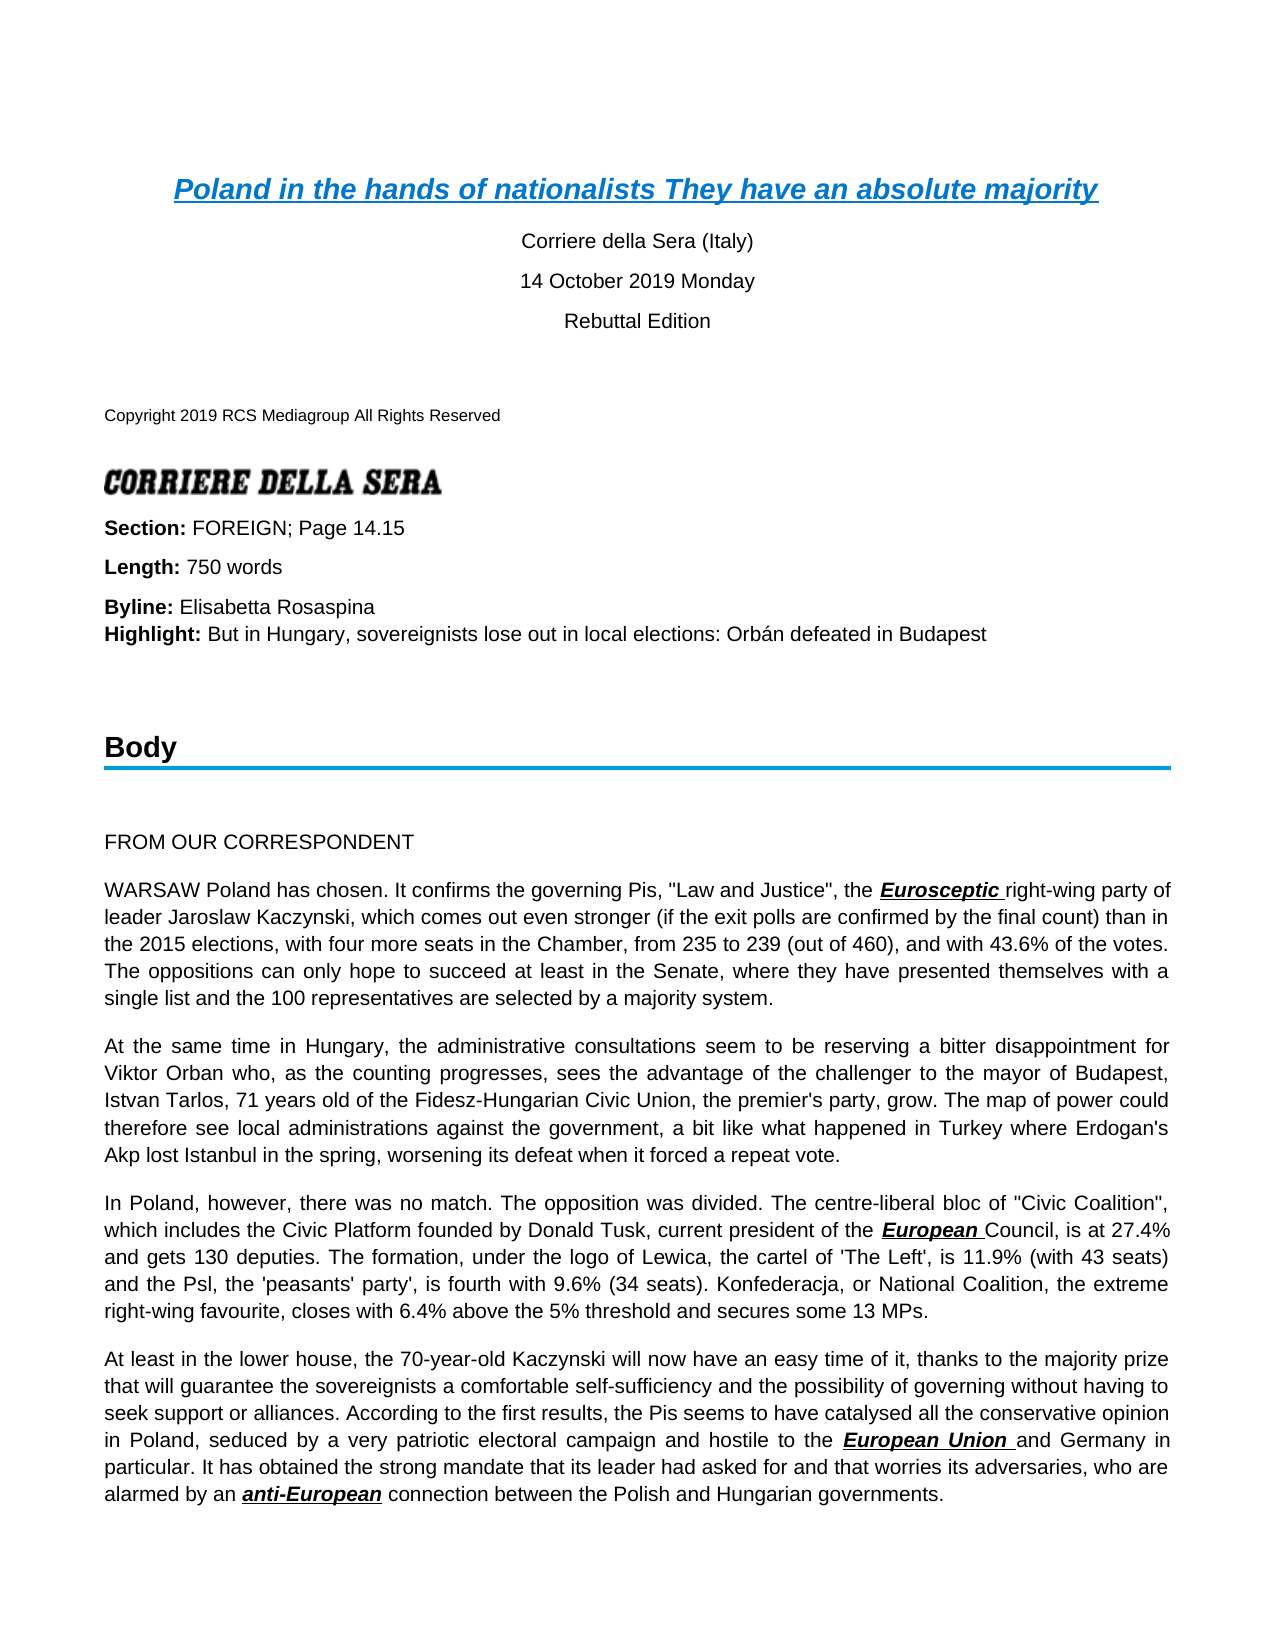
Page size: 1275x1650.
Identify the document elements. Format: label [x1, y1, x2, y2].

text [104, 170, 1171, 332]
picture [104, 466, 442, 500]
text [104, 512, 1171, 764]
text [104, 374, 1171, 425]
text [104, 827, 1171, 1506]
